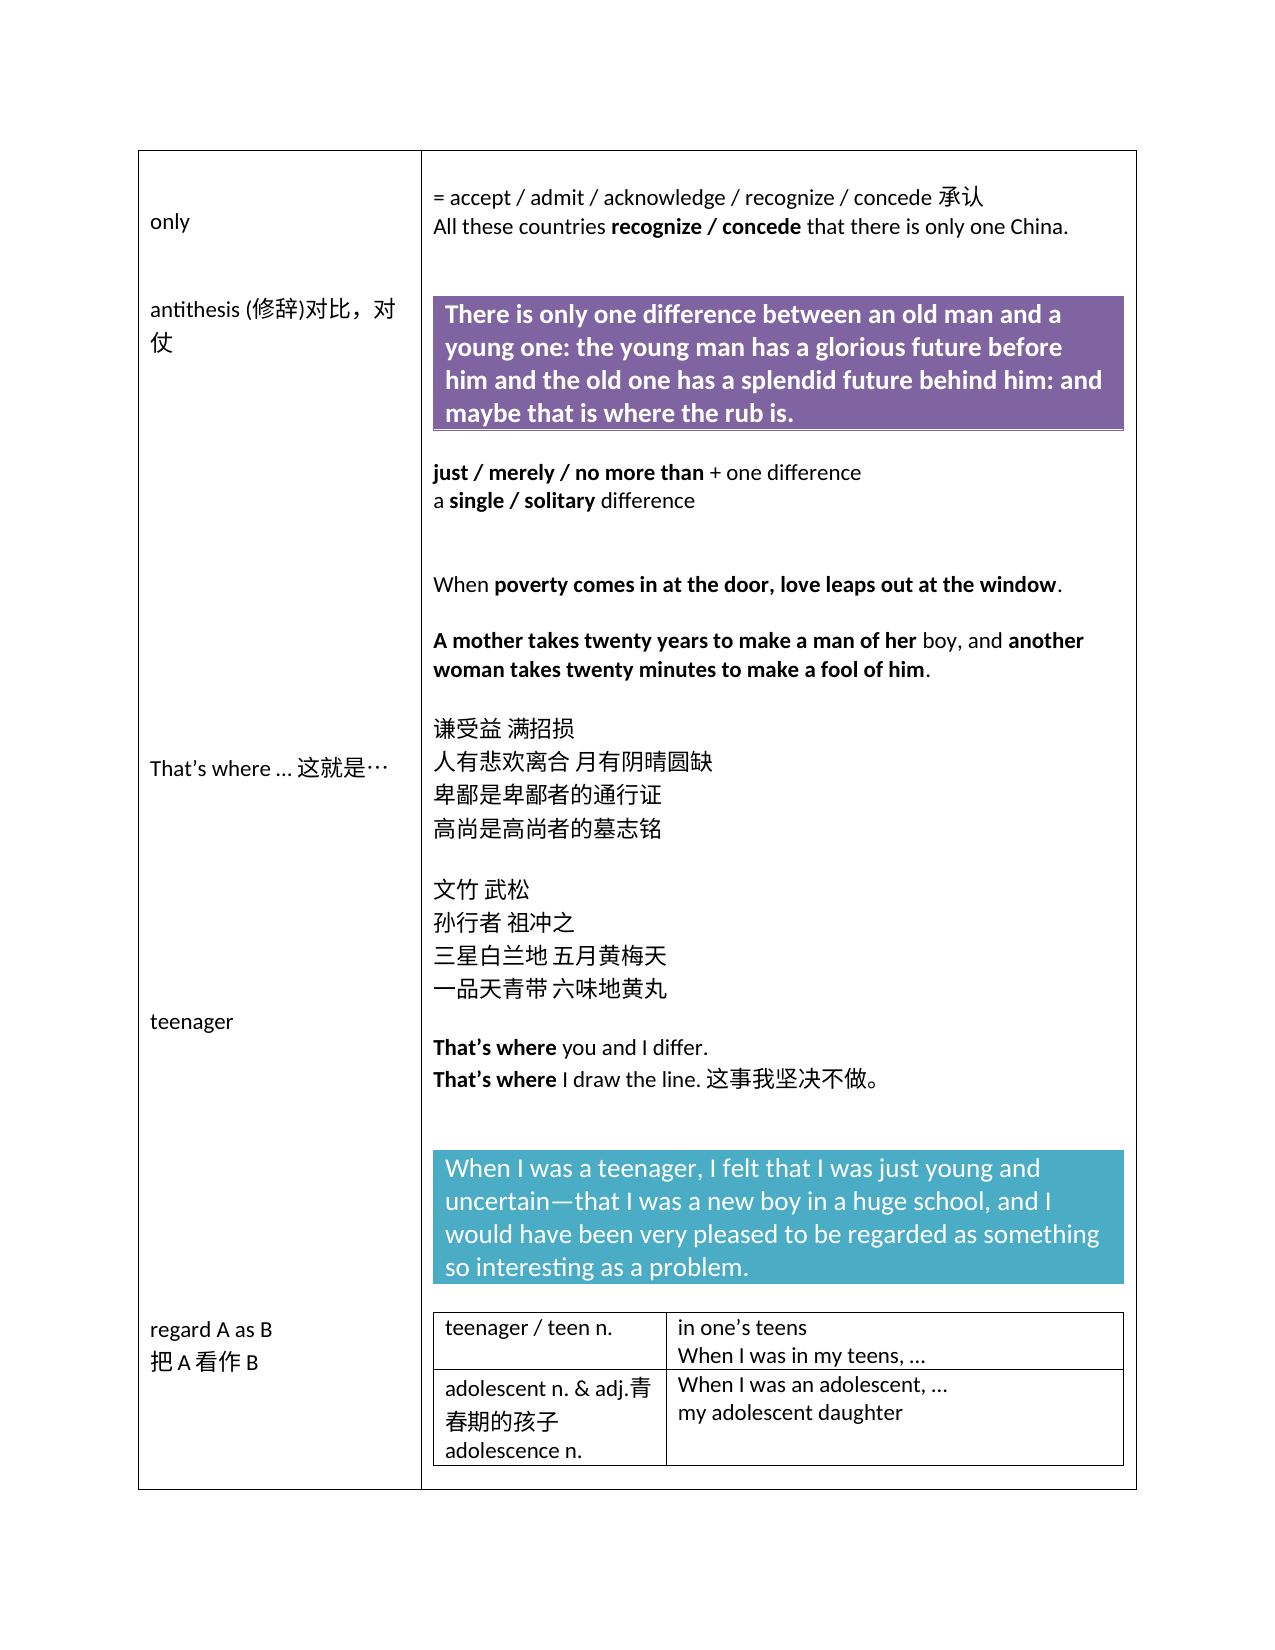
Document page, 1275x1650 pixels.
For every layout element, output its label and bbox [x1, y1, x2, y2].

table_header [422, 151, 1136, 1489]
table_header [139, 151, 421, 1489]
